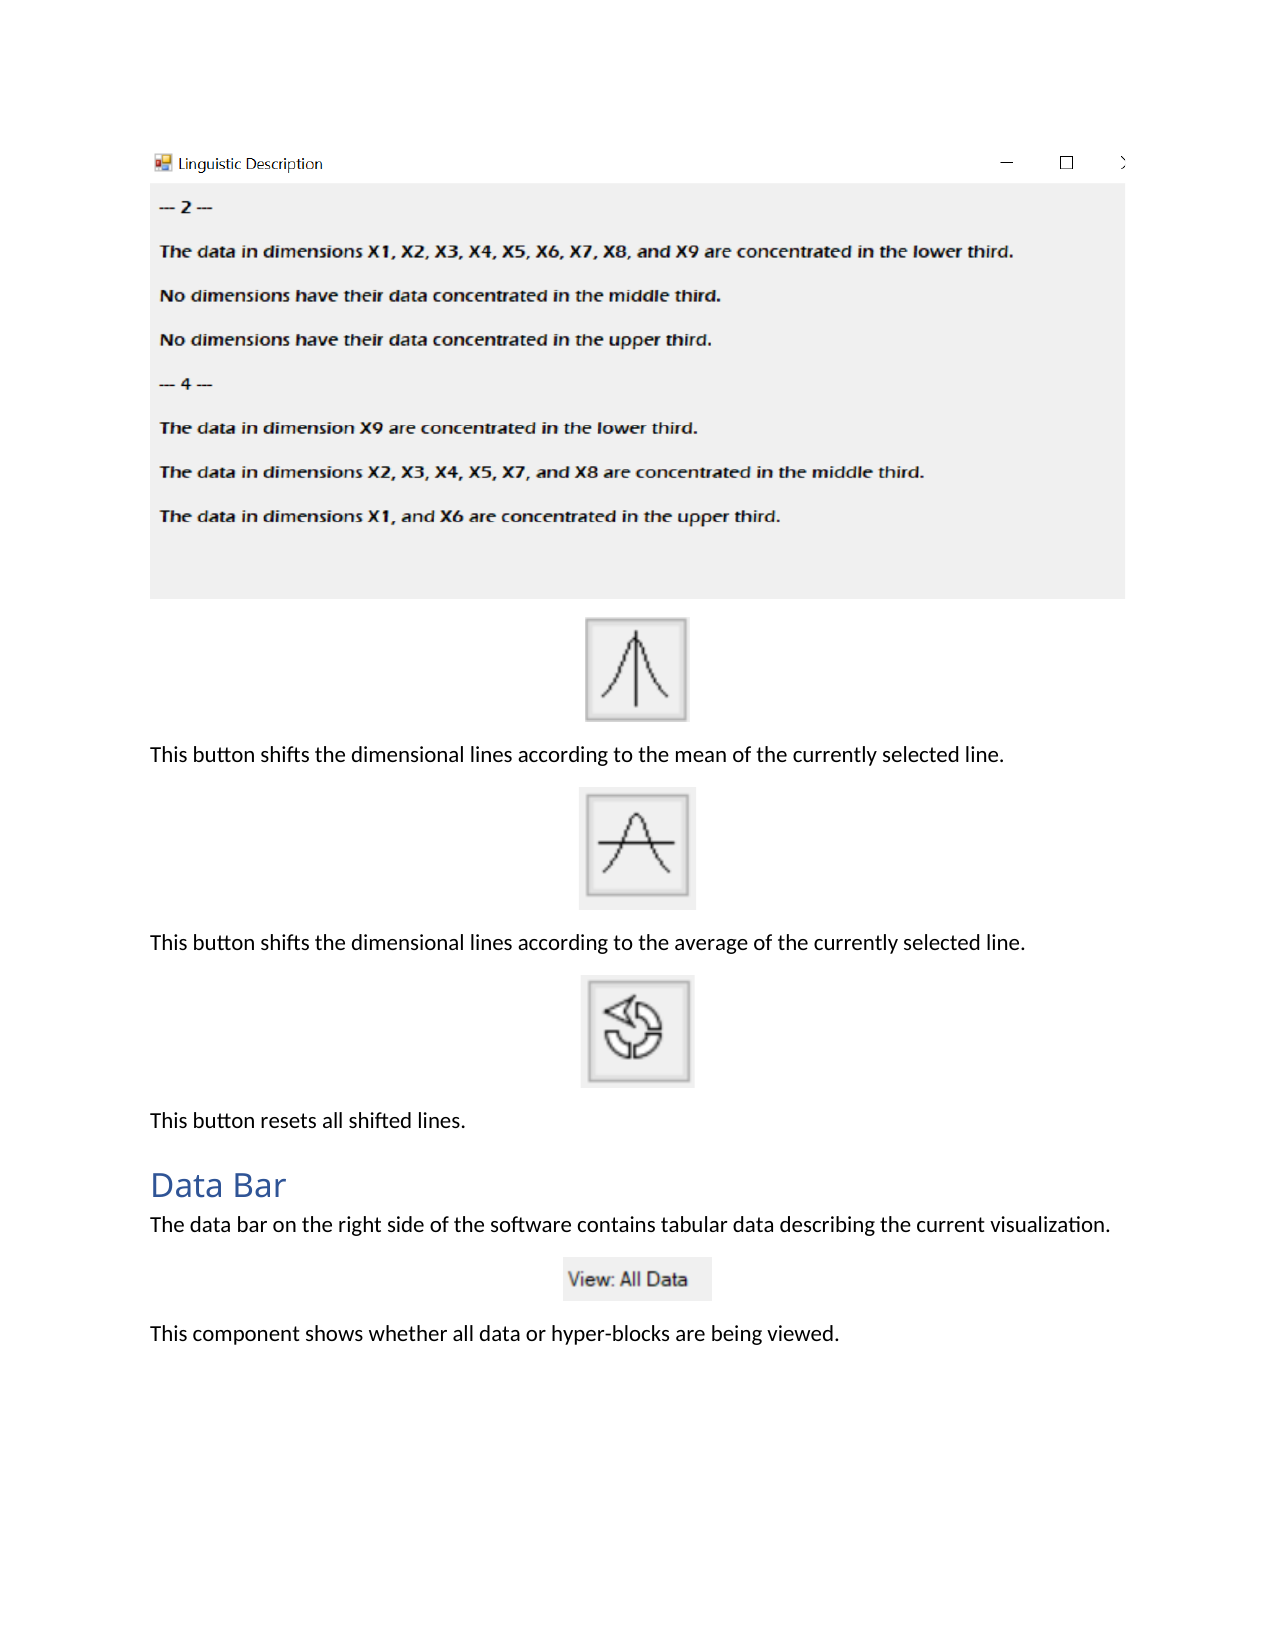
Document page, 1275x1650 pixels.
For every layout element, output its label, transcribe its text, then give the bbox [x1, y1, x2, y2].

text This button shifts the dimensional lines according to the average of the currently selected line. [150, 928, 1125, 956]
picture [578, 787, 697, 910]
picture [580, 975, 695, 1088]
picture [150, 150, 1125, 599]
text This button shifts the dimensional lines according to the mean of the currently selected line. [150, 741, 1125, 769]
picture [563, 1257, 712, 1301]
text This button resets all shifted lines. [150, 1106, 1125, 1134]
picture [585, 617, 690, 722]
subtitle Data Bar [150, 1162, 1125, 1207]
text This component shows whether all data or hyper-blocks are being viewed. [150, 1319, 1125, 1347]
text The data bar on the right side of the software contains tabular data describing the current visualization. [150, 1211, 1125, 1239]
